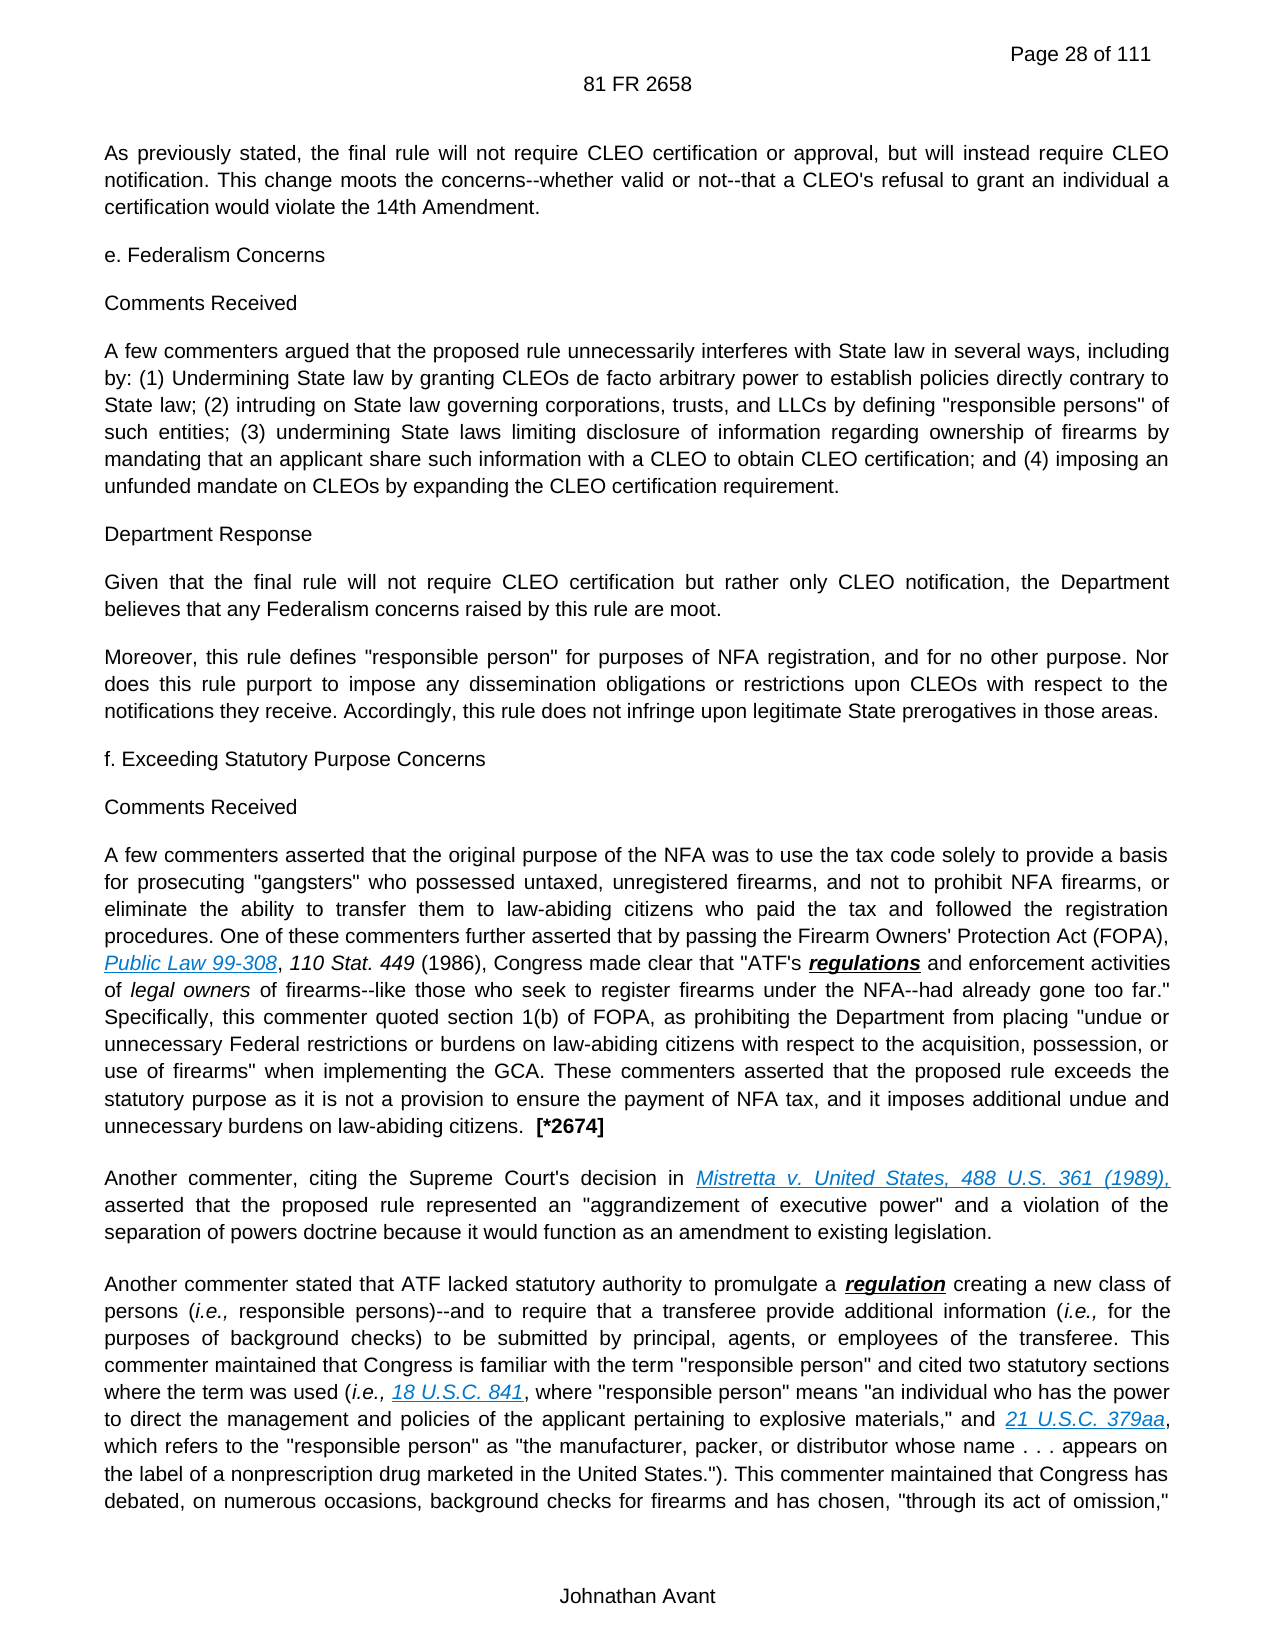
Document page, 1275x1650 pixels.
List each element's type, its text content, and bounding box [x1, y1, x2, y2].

text Comments Received [104, 287, 1171, 314]
text Moreover, this rule defines "responsible person" for purposes of NFA registration, and for no other purpose. Nor does this rule purport to impose any dissemination obligations or restrictions upon CLEOs with respect to the notifications they receive. Accordingly, this rule does not infringe upon legitimate State prerogatives in those areas. [104, 642, 1171, 723]
text A few commenters argued that the proposed rule unnecessarily interferes with State law in several ways, including by: (1) Undermining State law by granting CLEOs de facto arbitrary power to establish policies directly contrary to State law; (2) intruding on State law governing corporations, trusts, and LLCs by defining "responsible persons" of such entities; (3) undermining State laws limiting disclosure of information regarding ownership of firearms by mandating that an applicant share such information with a CLEO to obtain CLEO certification; and (4) imposing an unfunded mandate on CLEOs by expanding the CLEO certification requirement. [104, 335, 1171, 498]
text Given that the final rule will not require CLEO certification but rather only CLEO notification, the Department believes that any Federalism concerns raised by this rule are moot. [104, 567, 1171, 621]
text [104, 1269, 1171, 1512]
text f. Exceeding Statutory Purpose Concerns [104, 744, 1171, 771]
text Another commenter, citing the Supreme Court's decision in Mistretta v. United States, 488 U.S. 361 (1989), asserted that the proposed rule represented an "aggrandizement of executive power" and a violation of the separation of powers doctrine because it would function as an amendment to existing legislation. [104, 1162, 1171, 1244]
text Department Response [104, 519, 1171, 546]
text e. Federalism Concerns [104, 239, 1171, 267]
text Comments Received [104, 792, 1171, 819]
text A few commenters asserted that the original purpose of the NFA was to use the tax code solely to provide a basis for prosecuting "gangsters" who possessed untaxed, unregistered firearms, and not to prohibit NFA firearms, or eliminate the ability to transfer them to law-abiding citizens who paid the tax and followed the registration procedures. One of these commenters further asserted that by passing the Firearm Owners' Protection Act (FOPA), Public Law 99-308, 110 Stat. 449 (1986), Congress made clear that "ATF's regulations and enforcement activities of legal owners of firearms--like those who seek to register firearms under the NFA--had already gone too far." Specifically, this commenter quoted section 1(b) of FOPA, as prohibiting the Department from placing "undue or unnecessary Federal restrictions or burdens on law-abiding citizens with respect to the acquisition, possession, or use of firearms" when implementing the GCA. These commenters asserted that the proposed rule exceeds the statutory purpose as it is not a provision to ensure the payment of NFA tax, and it imposes additional undue and unnecessary burdens on law-abiding citizens. [*2674] [104, 839, 1171, 1137]
text As previously stated, the final rule will not require CLEO certification or approval, but will instead require CLEO notification. This change moots the concerns--whether valid or not--that a CLEO's refusal to grant an individual a certification would violate the 14th Amendment. [104, 137, 1171, 219]
